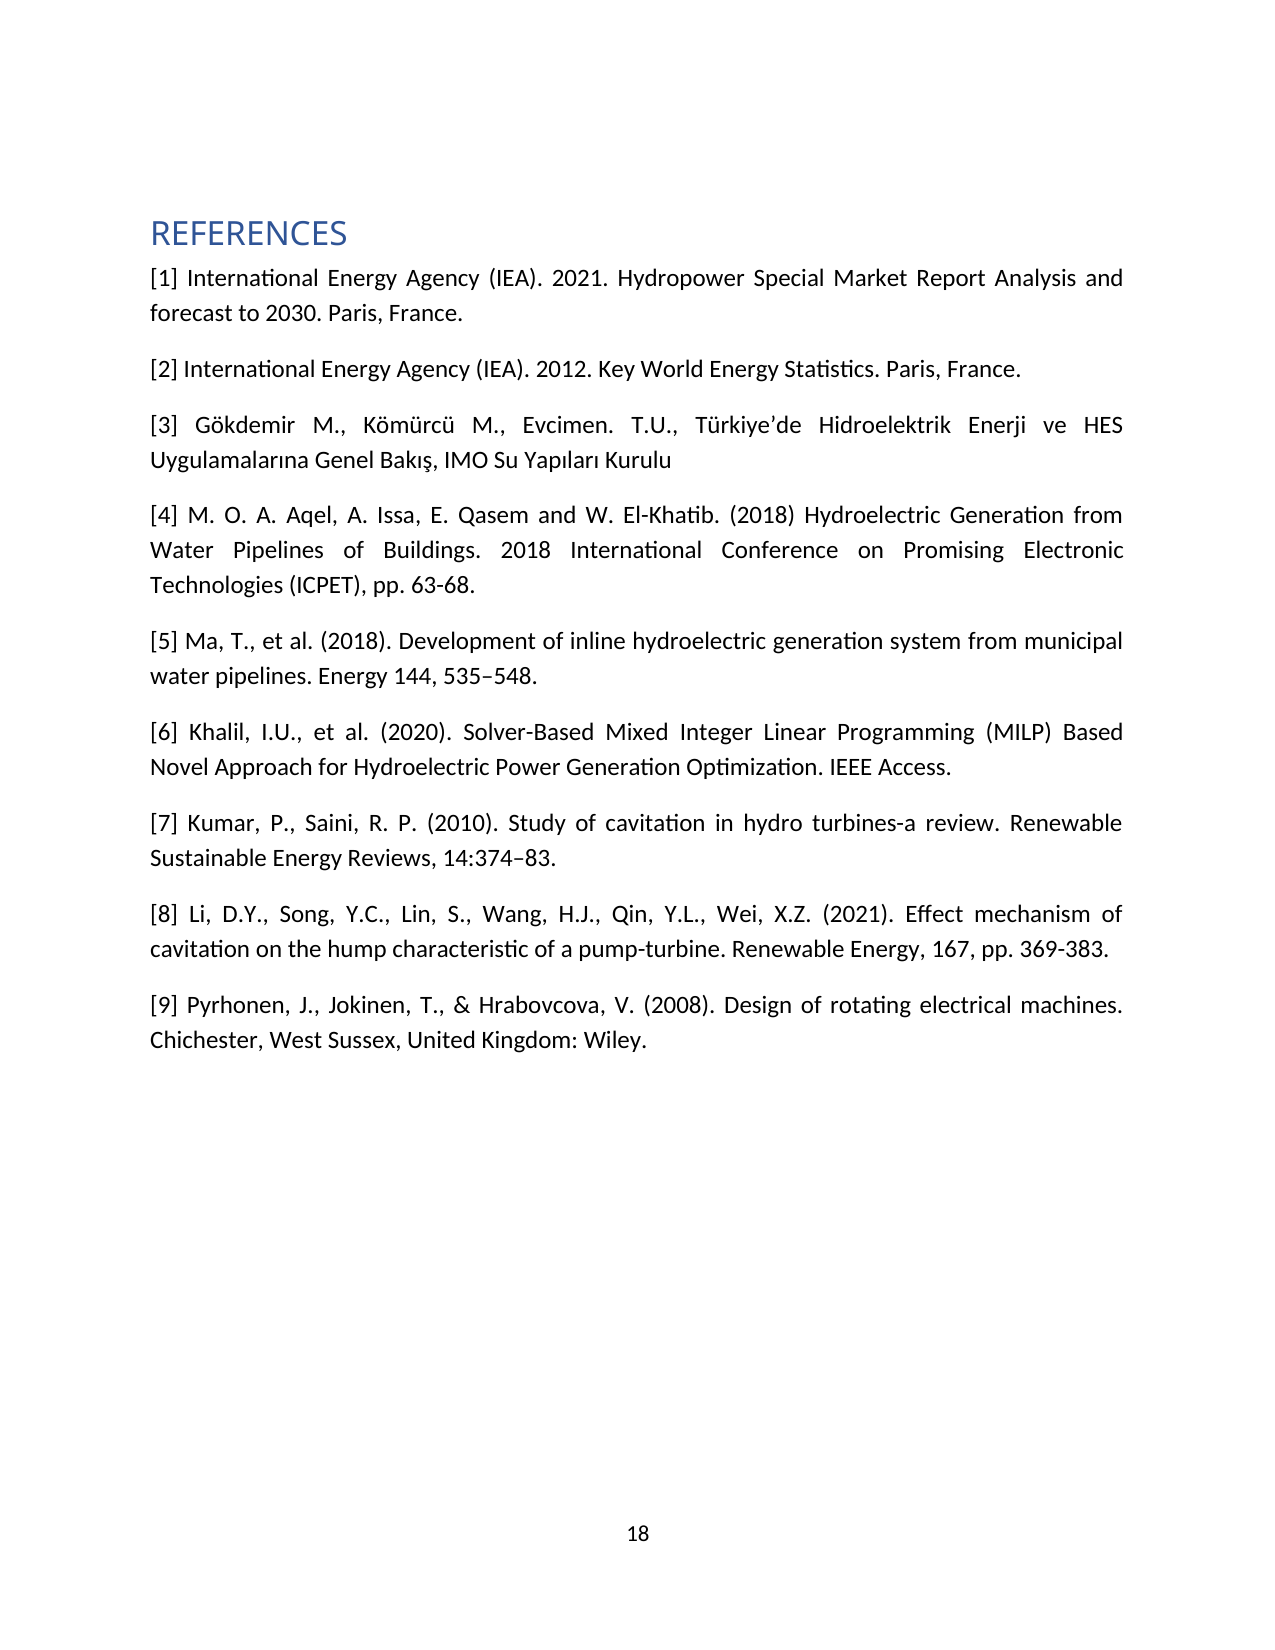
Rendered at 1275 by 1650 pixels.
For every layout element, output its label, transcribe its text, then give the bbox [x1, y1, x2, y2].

text [1] International Energy Agency (IEA). 2021. Hydropower Special Market Report Analysis and forecast to 2030. Paris, France. [150, 262, 1125, 328]
text [9] Pyrhonen, J., Jokinen, T., & Hrabovcova, V. (2008). Design of rotating electrical machines. Chichester, West Sussex, United Kingdom: Wiley. [150, 989, 1125, 1054]
subtitle REFERENCES [150, 210, 1125, 255]
text [5] Ma, T., et al. (2018). Development of inline hydroelectric generation system from municipal water pipelines. Energy 144, 535–548. [150, 626, 1125, 691]
text [7] Kumar, P., Saini, R. P. (2010). Study of cavitation in hydro turbines-a review. Renewable Sustainable Energy Reviews, 14:374–83. [150, 807, 1125, 873]
text [3] Gökdemir M., Kömürcü M., Evcimen. T.U., Türkiye’de Hidroelektrik Enerji ve HES Uygulamalarına Genel Bakış, IMO Su Yapıları Kurulu [150, 409, 1125, 474]
text [6] Khalil, I.U., et al. (2020). Solver-Based Mixed Integer Linear Programming (MILP) Based Novel Approach for Hydroelectric Power Generation Optimization. IEEE Access. [150, 716, 1125, 782]
text [4] M. O. A. Aqel, A. Issa, E. Qasem and W. El-Khatib. (2018) Hydroelectric Generation from Water Pipelines of Buildings. 2018 International Conference on Promising Electronic Technologies (ICPET), pp. 63-68. [150, 500, 1125, 600]
text [2] International Energy Agency (IEA). 2012. Key World Energy Statistics. Paris, France. [150, 353, 1125, 383]
text [8] Li, D.Y., Song, Y.C., Lin, S., Wang, H.J., Qin, Y.L., Wei, X.Z. (2021). Effect mechanism of cavitation on the hump characteristic of a pump-turbine. Renewable Energy, 167, pp. 369-383. [150, 898, 1125, 963]
